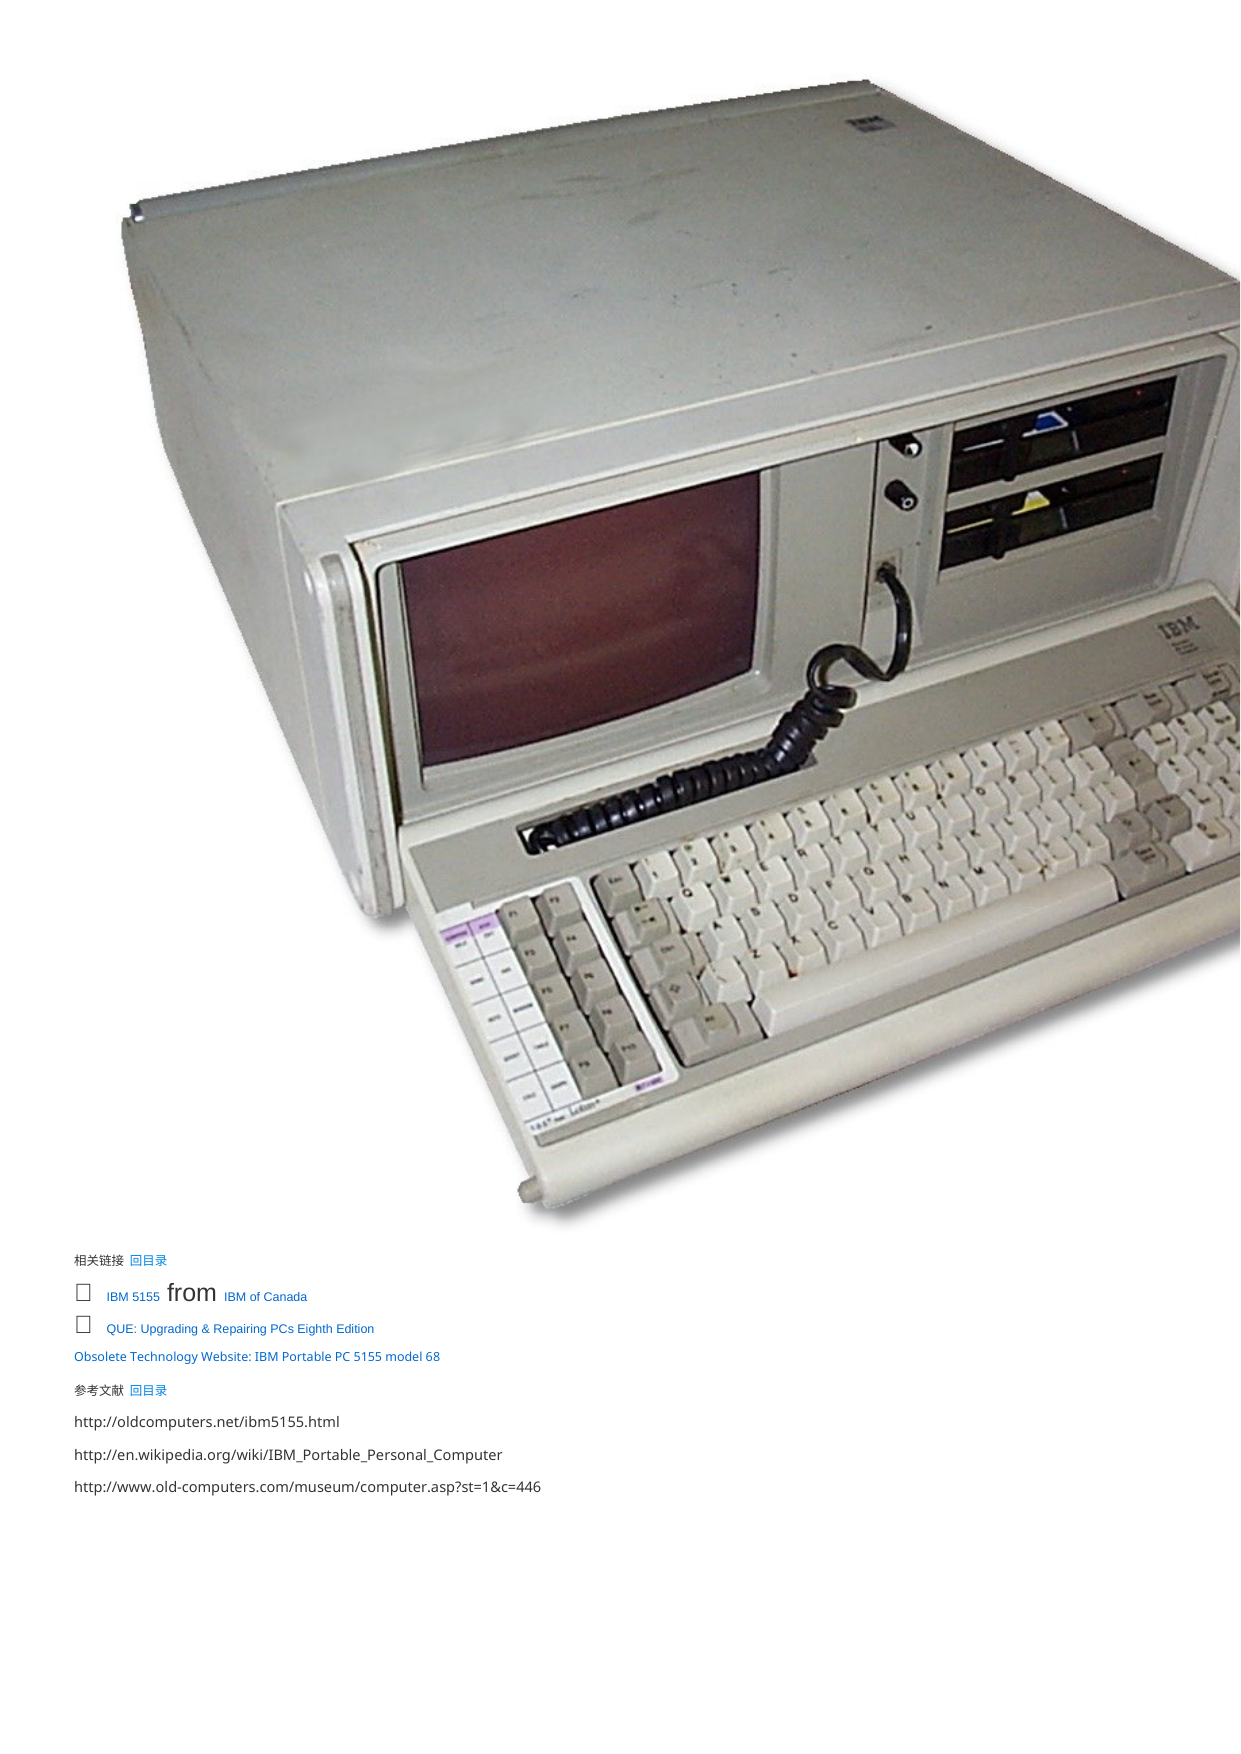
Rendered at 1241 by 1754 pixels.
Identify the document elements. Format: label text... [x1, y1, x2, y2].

text  QUE: Upgrading & Repairing PCs Eighth Edition [74, 1308, 1181, 1341]
text http://en.wikipedia.org/wiki/IBM_Portable_Personal_Computer http://www.old-computers.com/museum/computer.asp?st=1&c=446 [74, 1438, 1181, 1503]
text 参考文献 回目录 [74, 1373, 1181, 1406]
text  IBM 5155 from IBM of Canada [74, 1276, 1181, 1308]
text Obsolete Technology Website: IBM Portable PC 5155 model 68 [74, 1341, 1181, 1373]
text 相关链接 回目录 [74, 1243, 1181, 1276]
picture [73, 73, 1241, 1241]
text http://oldcomputers.net/ibm5155.html [74, 1406, 1181, 1438]
